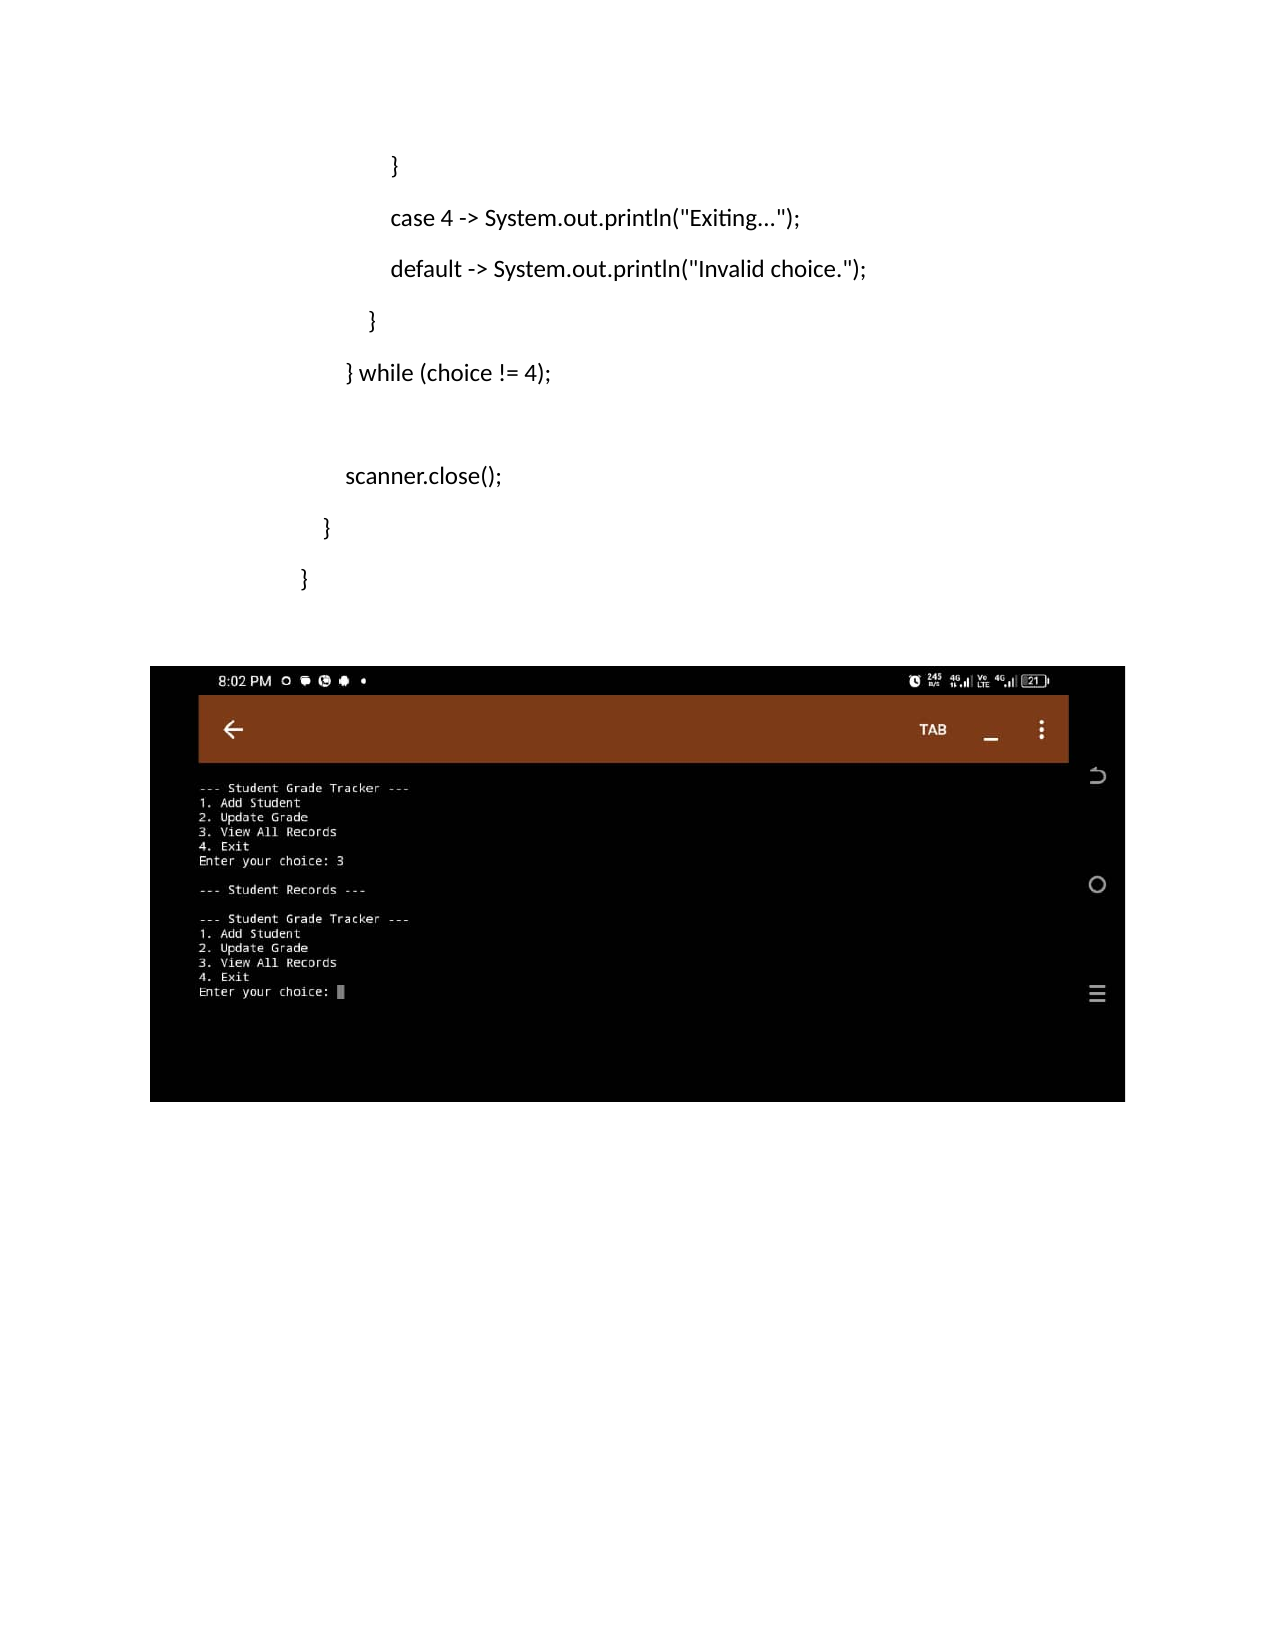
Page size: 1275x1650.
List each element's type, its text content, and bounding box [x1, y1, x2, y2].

text } [300, 563, 1125, 594]
text case 4 -> System.out.println("Exiting..."); [300, 202, 1125, 232]
text } while (choice != 4); [300, 357, 1125, 387]
text default -> System.out.println("Invalid choice."); [300, 253, 1125, 284]
text } [300, 305, 1125, 336]
picture [150, 666, 1125, 1102]
text scanner.close(); [300, 460, 1125, 491]
text } [300, 150, 1125, 181]
text } [300, 512, 1125, 542]
